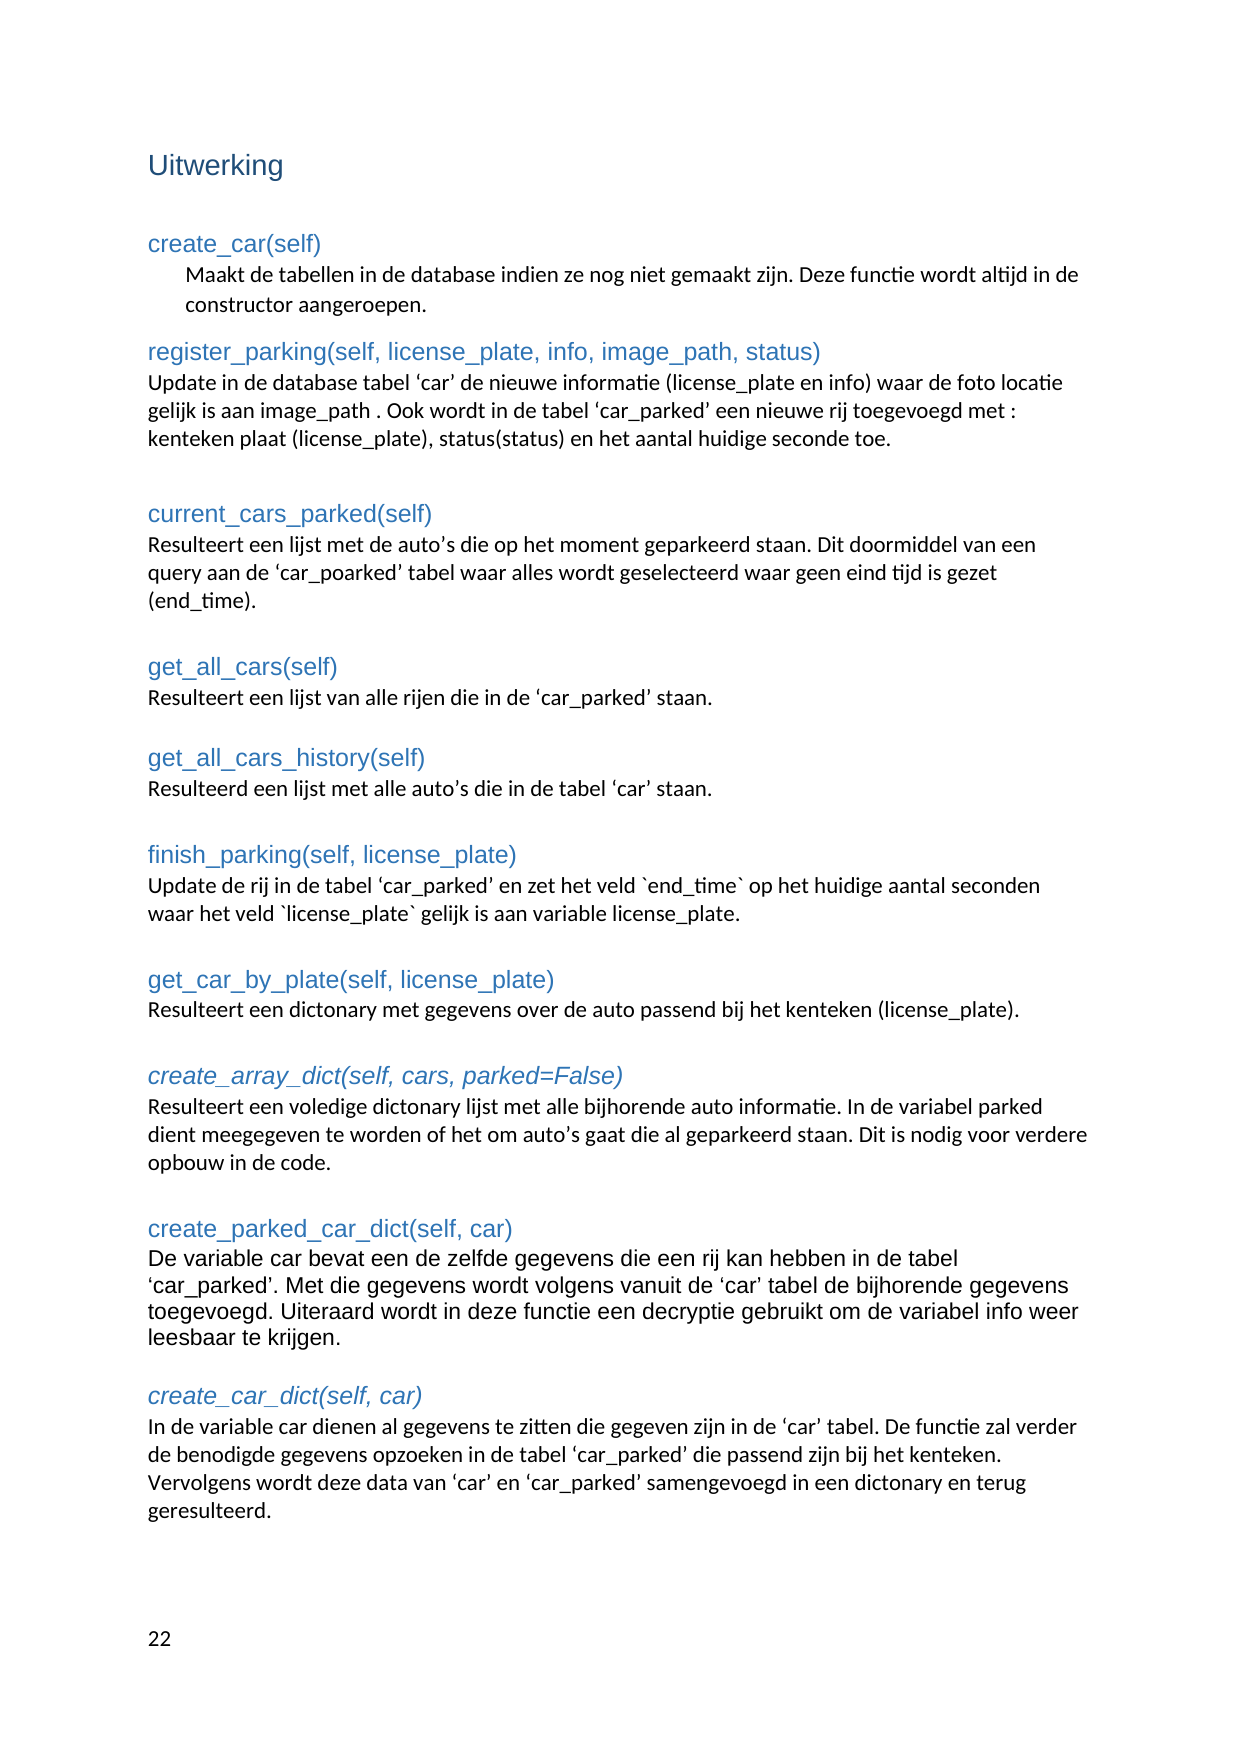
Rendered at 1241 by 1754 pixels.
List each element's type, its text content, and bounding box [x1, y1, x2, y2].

subtitle create_array_dict(self, cars, parked=False) [148, 1061, 1093, 1090]
text Maakt de tabellen in de database indien ze nog niet gemaakt zijn. Deze functie wordt altijd in de constructor aangeroepen. [185, 260, 1093, 318]
subtitle register_parking(self, license_plate, info, image_path, status) [148, 337, 1093, 366]
text Update de rij in de tabel ‘car_parked’ en zet het veld `end_time` op het huidige aantal seconden waar het veld `license_plate` gelijk is aan variable license_plate. [148, 871, 1093, 927]
subtitle get_all_cars_history(self) [148, 743, 1093, 772]
subtitle create_parked_car_dict(self, car) [148, 1214, 1093, 1243]
subtitle Uitwerking [148, 148, 1093, 181]
text De variable car bevat een de zelfde gegevens die een rij kan hebben in de tabel ‘car_parked’. Met die gegevens wordt volgens vanuit de ‘car’ tabel de bijhorende gegevens toegevoegd. Uiteraard wordt in deze functie een decryptie gebruikt om de variabel info weer leesbaar te krijgen. [148, 1245, 1093, 1351]
subtitle finish_parking(self, license_plate) [148, 840, 1093, 868]
subtitle create_car_dict(self, car) [148, 1381, 1093, 1410]
text Resulteert een dictonary met gegevens over de auto passend bij het kenteken (license_plate). [148, 996, 1093, 1024]
text Resulteerd een lijst met alle auto’s die in de tabel ‘car’ staan. [148, 774, 1093, 802]
text Update in de database tabel ‘car’ de nieuwe informatie (license_plate en info) waar de foto locatie gelijk is aan image_path . Ook wordt in de tabel ‘car_parked’ een nieuwe rij toegevoegd met : kenteken plaat (license_plate), status(status) en het aantal huidige seconde toe. [148, 368, 1093, 452]
subtitle current_cars_parked(self) [148, 499, 1093, 528]
text Resulteert een lijst met de auto’s die op het moment geparkeerd staan. Dit doormiddel van een query aan de ‘car_poarked’ tabel waar alles wordt geselecteerd waar geen eind tijd is gezet (end_time). [148, 530, 1093, 614]
text In de variable car dienen al gegevens te zitten die gegeven zijn in de ‘car’ tabel. De functie zal verder de benodigde gegevens opzoeken in de tabel ‘car_parked’ die passend zijn bij het kenteken. Vervolgens wordt deze data van ‘car’ en ‘car_parked’ samengevoegd in een dictonary en terug geresulteerd. [148, 1412, 1093, 1524]
text Resulteert een lijst van alle rijen die in de ‘car_parked’ staan. [148, 683, 1093, 711]
subtitle get_car_by_plate(self, license_plate) [148, 964, 1093, 993]
subtitle get_all_cars(self) [148, 652, 1093, 681]
text Resulteert een voledige dictonary lijst met alle bijhorende auto informatie. In de variabel parked dient meegegeven te worden of het om auto’s gaat die al geparkeerd staan. Dit is nodig voor verdere opbouw in de code. [148, 1092, 1093, 1176]
subtitle create_car(self) [148, 229, 1093, 258]
